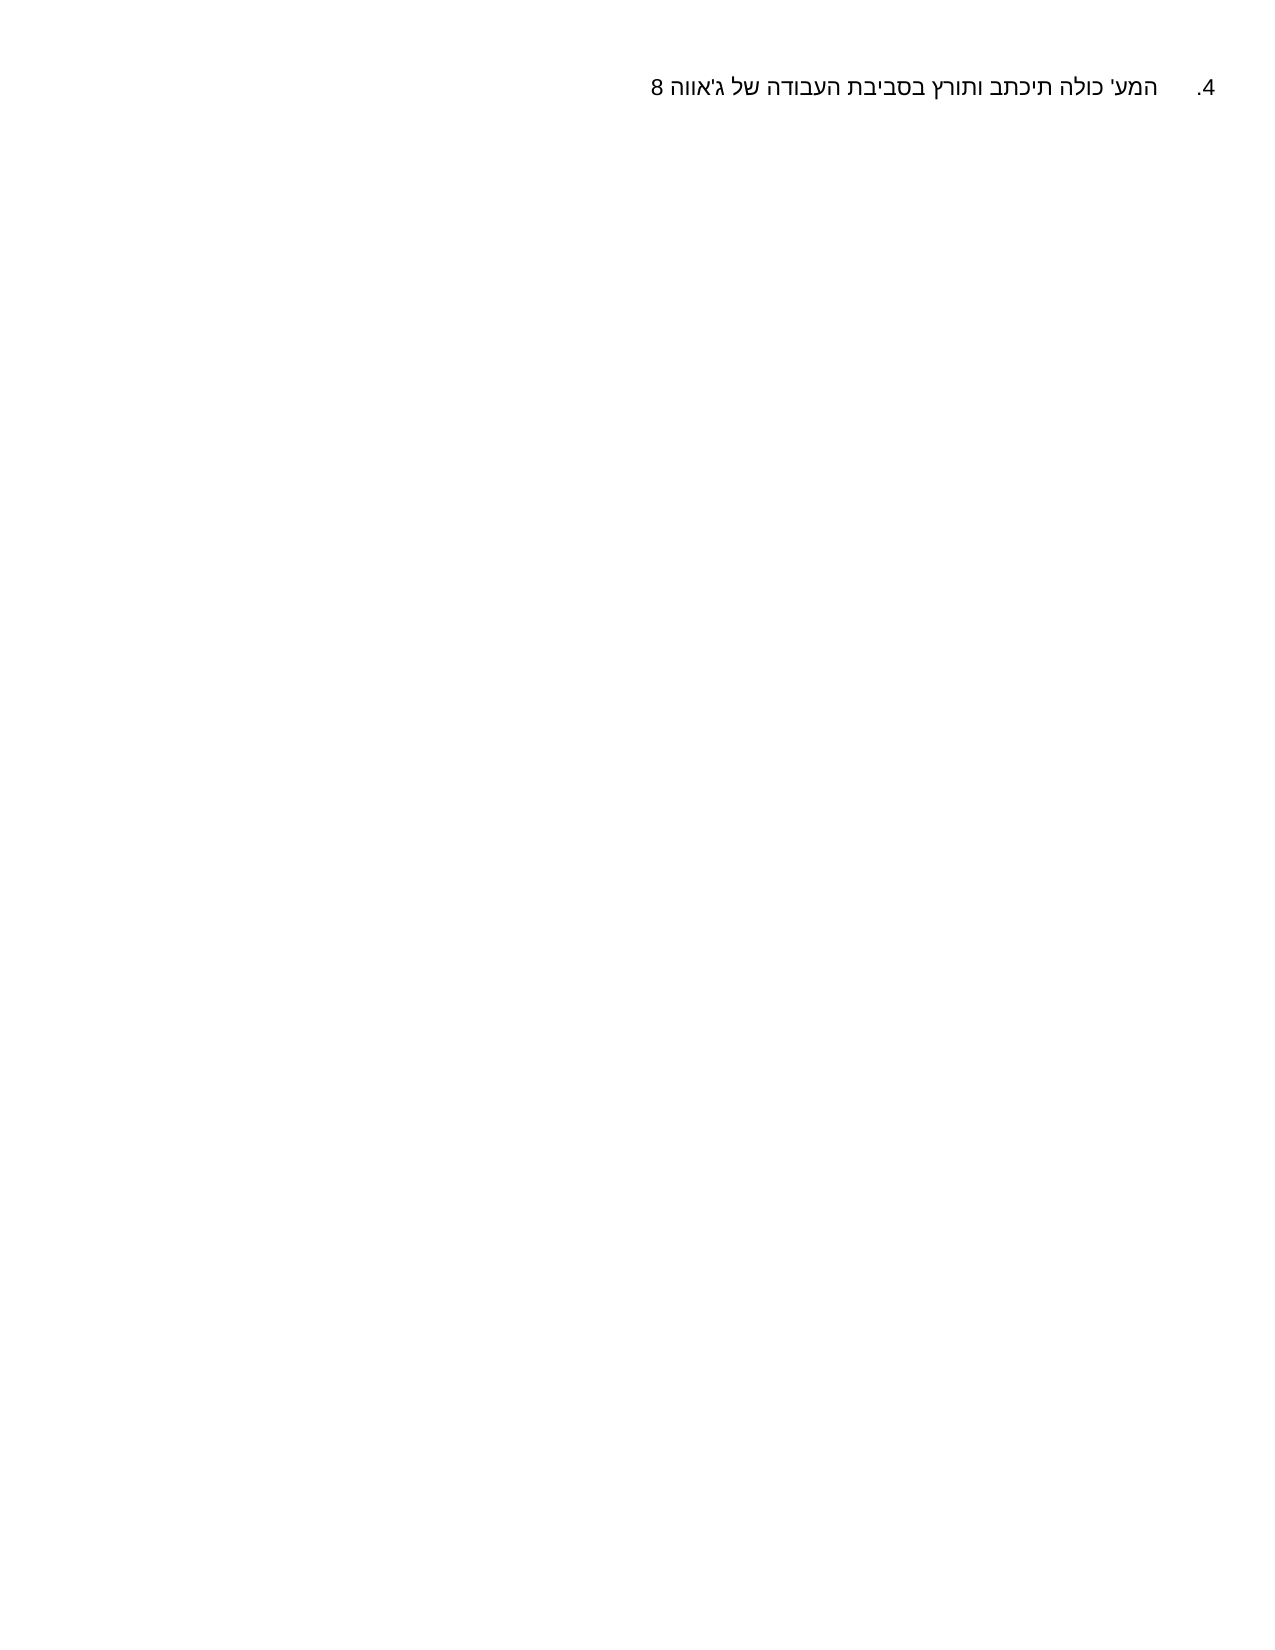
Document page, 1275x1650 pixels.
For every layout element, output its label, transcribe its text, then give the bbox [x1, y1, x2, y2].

list המע' כולה תיכתב ותורץ בסביבת העבודה של ג'אווה 8 [74, 74, 1196, 100]
